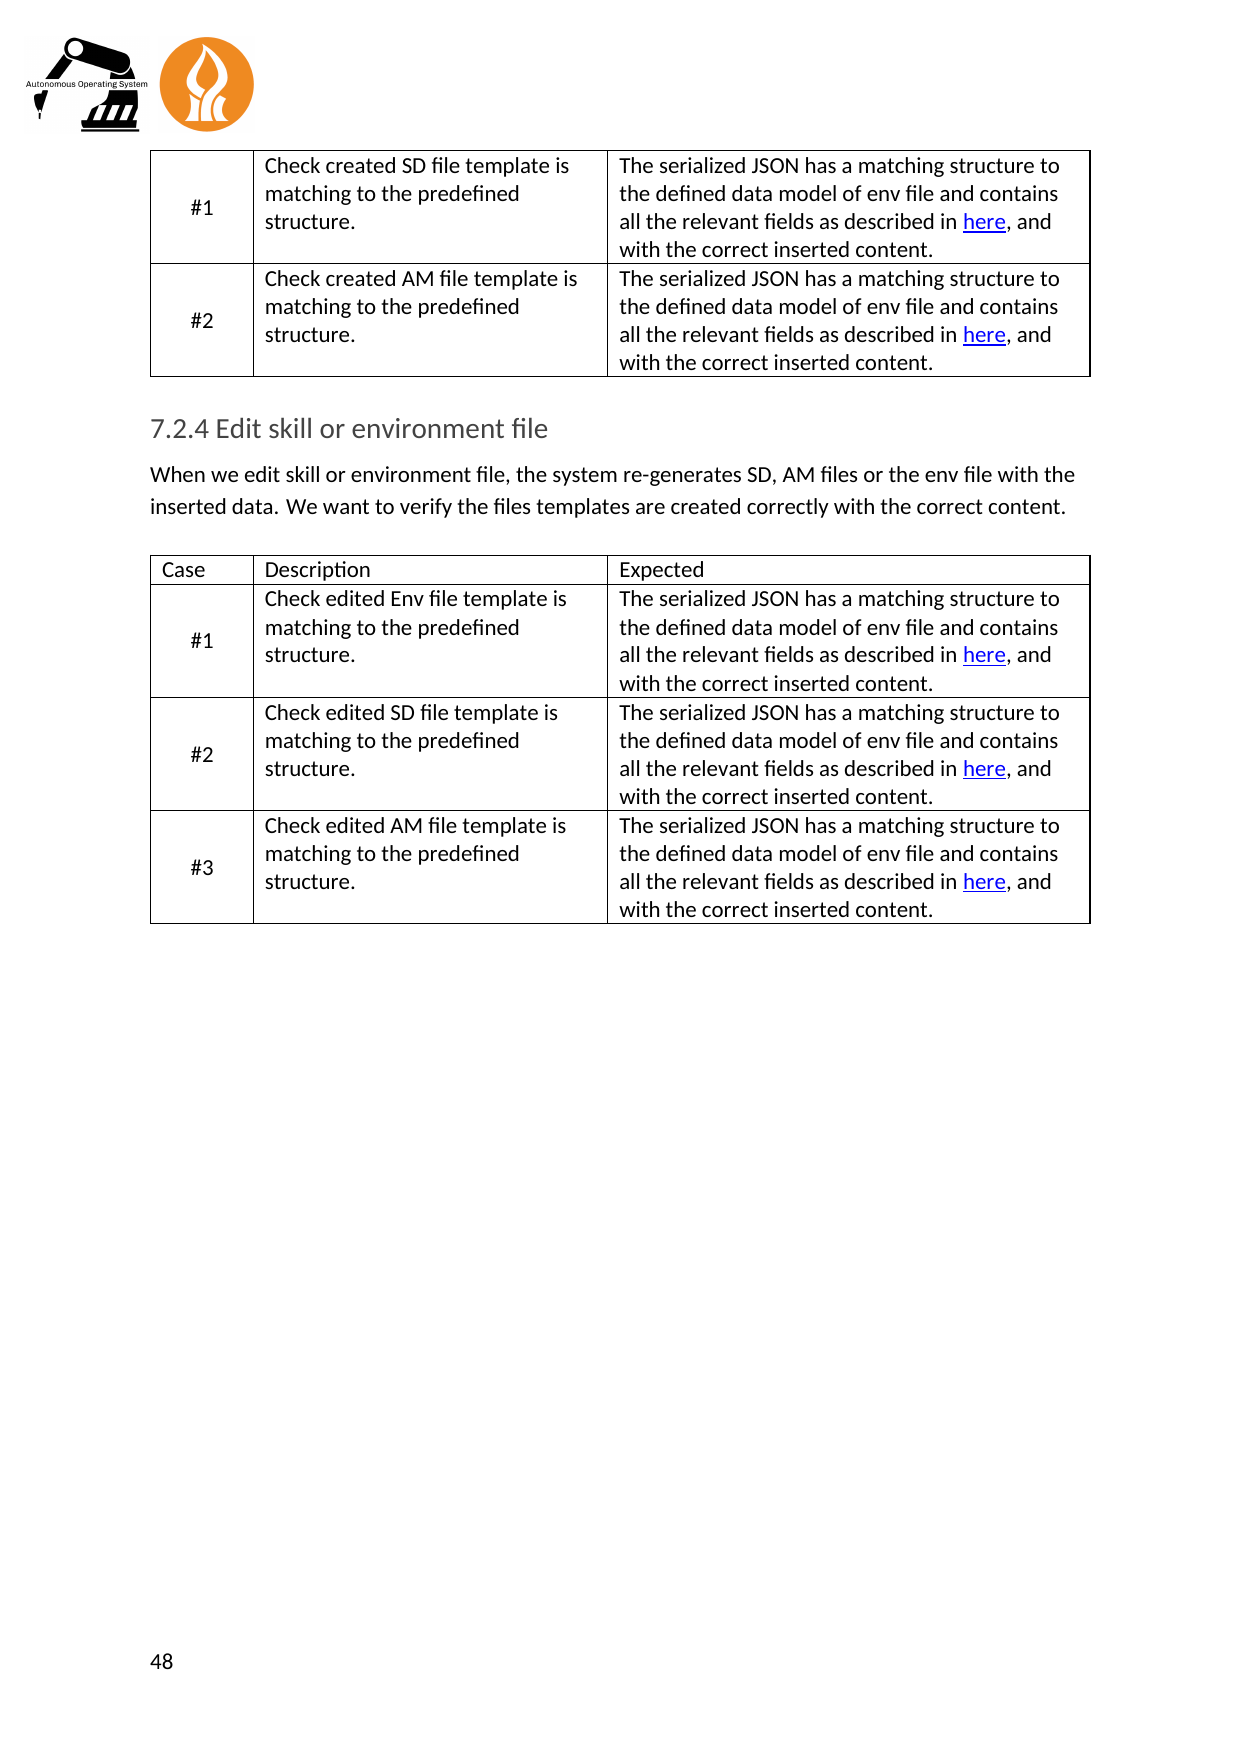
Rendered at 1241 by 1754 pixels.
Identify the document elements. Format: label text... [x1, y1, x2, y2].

text When we edit skill or environment file, the system re-generates SD, AM files or the env file with the inserted data. We want to verify the files templates are created correctly with the correct content. [150, 460, 1090, 520]
table_cell Check edited SD file template is matching to the predefined structure. [254, 698, 607, 810]
table_cell #2 [151, 698, 253, 810]
table_cell Check created AM file template is matching to the predefined structure. [254, 264, 607, 376]
picture [158, 36, 255, 133]
table_header Description [254, 556, 607, 583]
subtitle 7.2.4 Edit skill or environment file [150, 411, 1090, 446]
table_cell #1 [151, 585, 253, 697]
table_cell #1 [151, 151, 253, 263]
table_header Case [151, 556, 253, 583]
table_cell #3 [151, 811, 253, 923]
picture [24, 36, 150, 134]
table_cell Check edited AM file template is matching to the predefined structure. [254, 811, 607, 923]
table_cell Check edited Env file template is matching to the predefined structure. [254, 585, 607, 697]
table_cell Check created SD file template is matching to the predefined structure. [254, 151, 607, 263]
table_header Expected [608, 556, 1089, 583]
table_cell #2 [151, 264, 253, 376]
